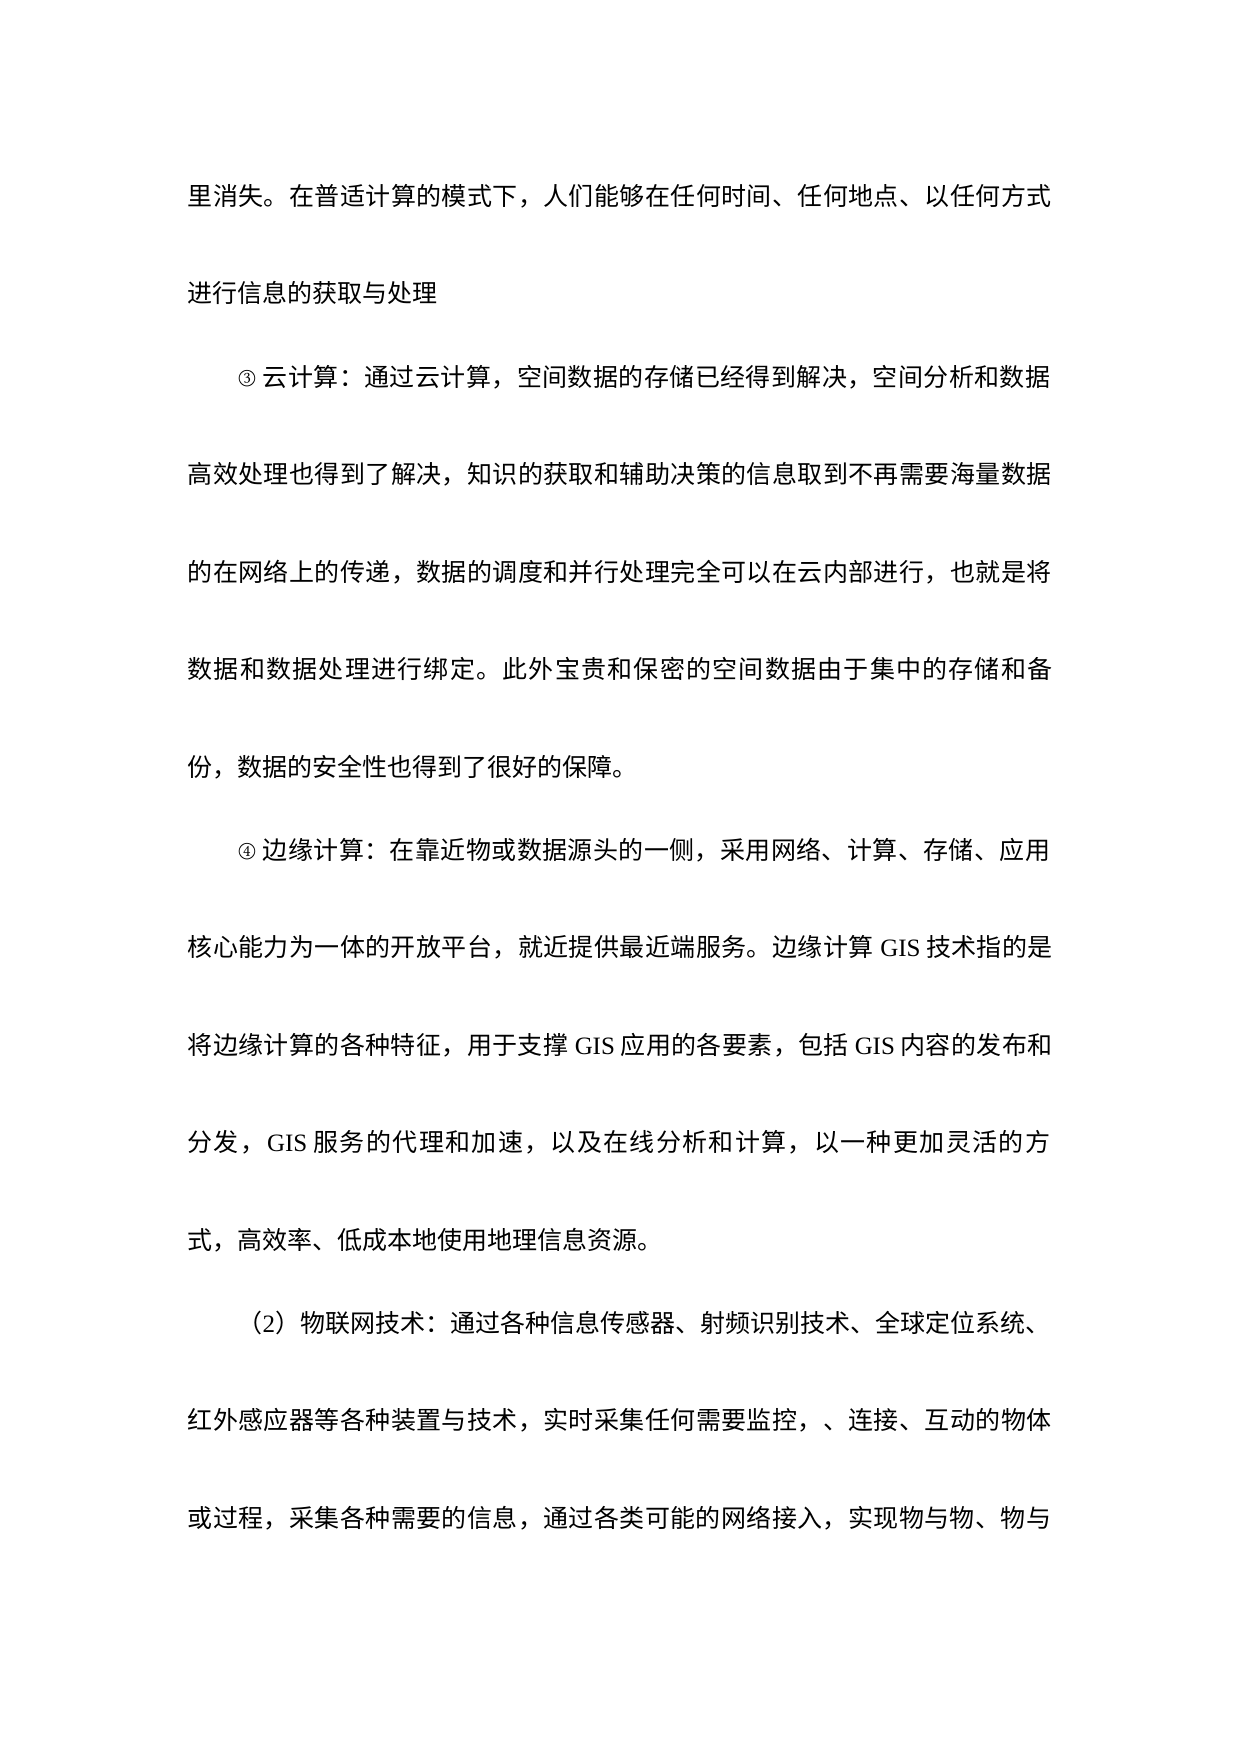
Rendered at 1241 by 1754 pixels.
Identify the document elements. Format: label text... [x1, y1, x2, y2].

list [187, 1289, 1053, 1549]
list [187, 162, 1053, 324]
list 边缘计算：在靠近物或数据源头的一侧，采用网络、计算、存储、应用核心能力为一体的开放平台，就近提供最近端服务。边缘计算GIS技术指的是将边缘计算的各种特征，用于支撑GIS应用的各要素，包括GIS内容的发布和分发，GIS服务的代理和加速，以及在线分析和计算，以一种更加灵活的方式，高效率、低成本地使用地理信息资源。 [187, 816, 1053, 1271]
list 云计算：通过云计算，空间数据的存储已经得到解决，空间分析和数据高效处理也得到了解决，知识的获取和辅助决策的信息取到不再需要海量数据的在网络上的传递，数据的调度和并行处理完全可以在云内部进行，也就是将数据和数据处理进行绑定。此外宝贵和保密的空间数据由于集中的存储和备份，数据的安全性也得到了很好的保障。 [187, 343, 1053, 798]
